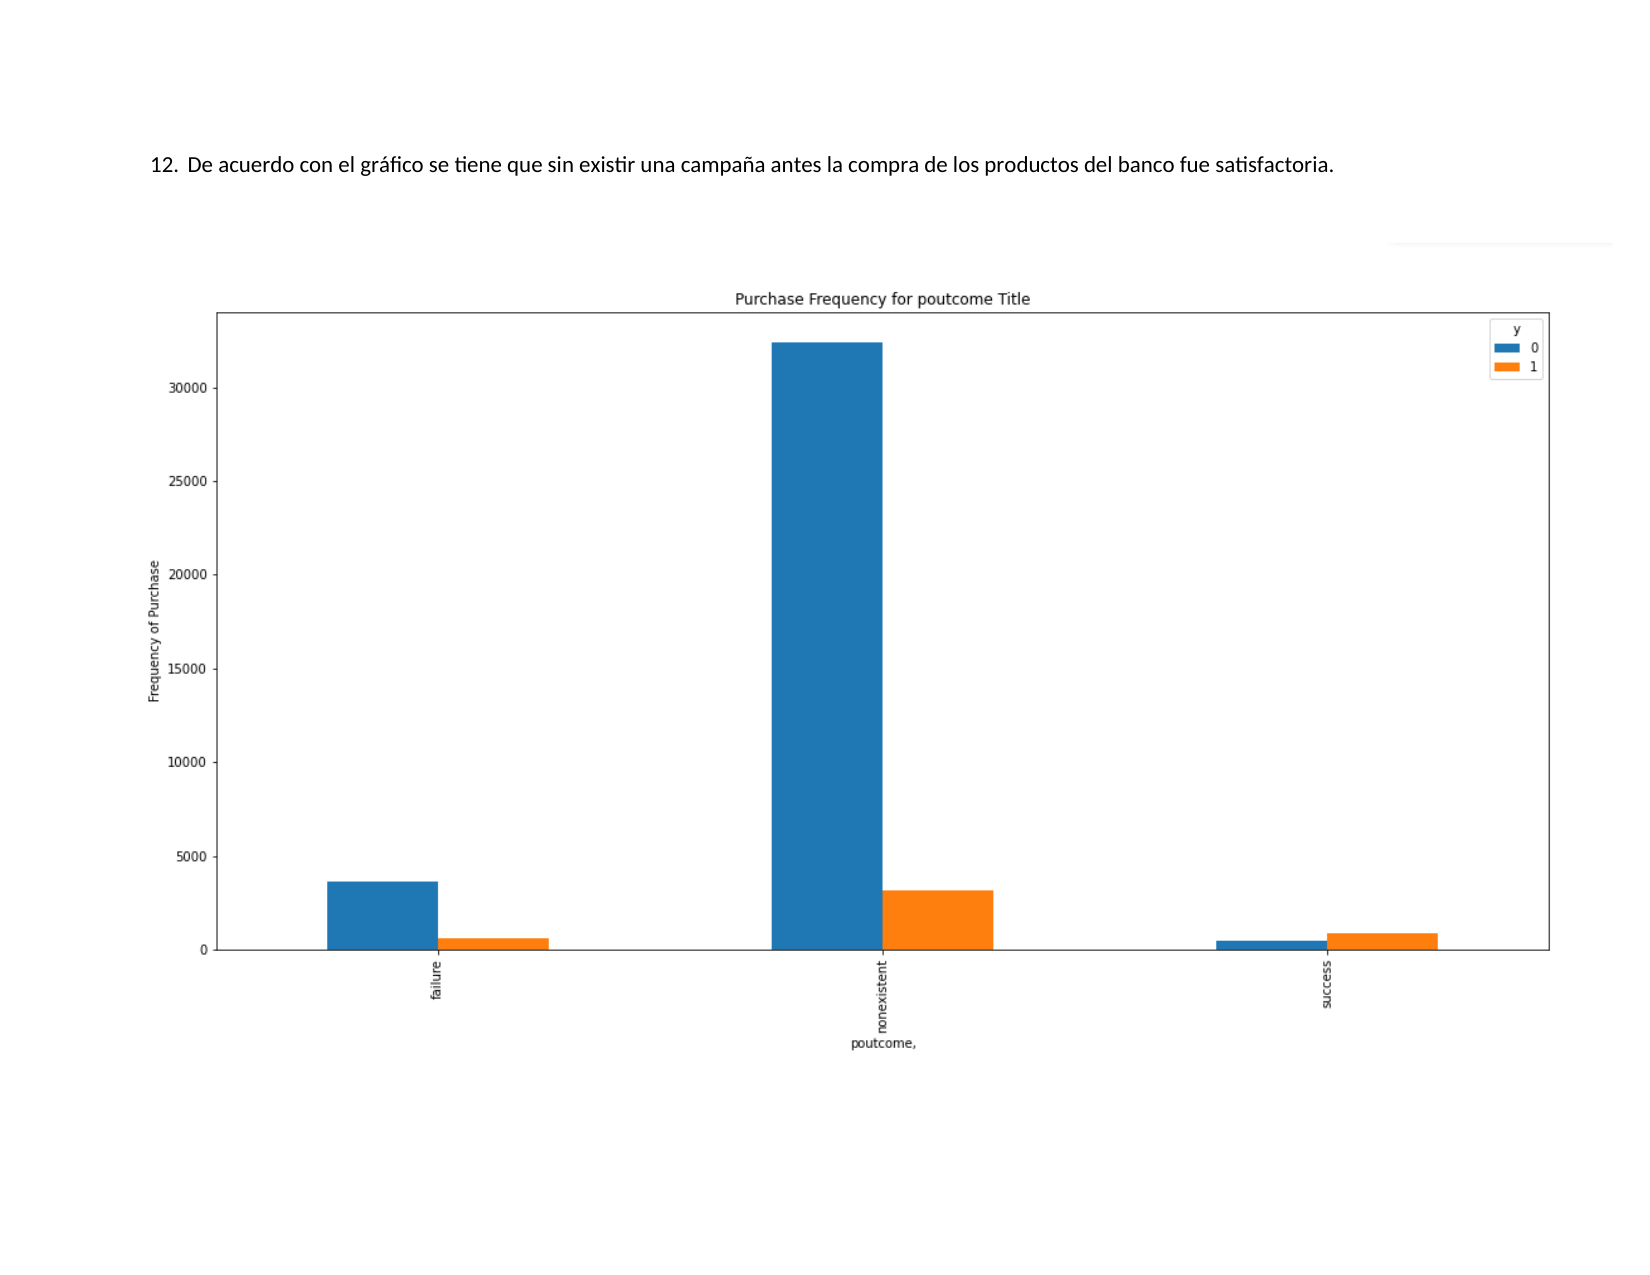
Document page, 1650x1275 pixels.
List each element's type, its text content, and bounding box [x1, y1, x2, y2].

list De acuerdo con el gráfico se tiene que sin existir una campaña antes la compra de los productos del banco fue satisfactoria. [150, 150, 1537, 178]
picture [112, 243, 1613, 1053]
